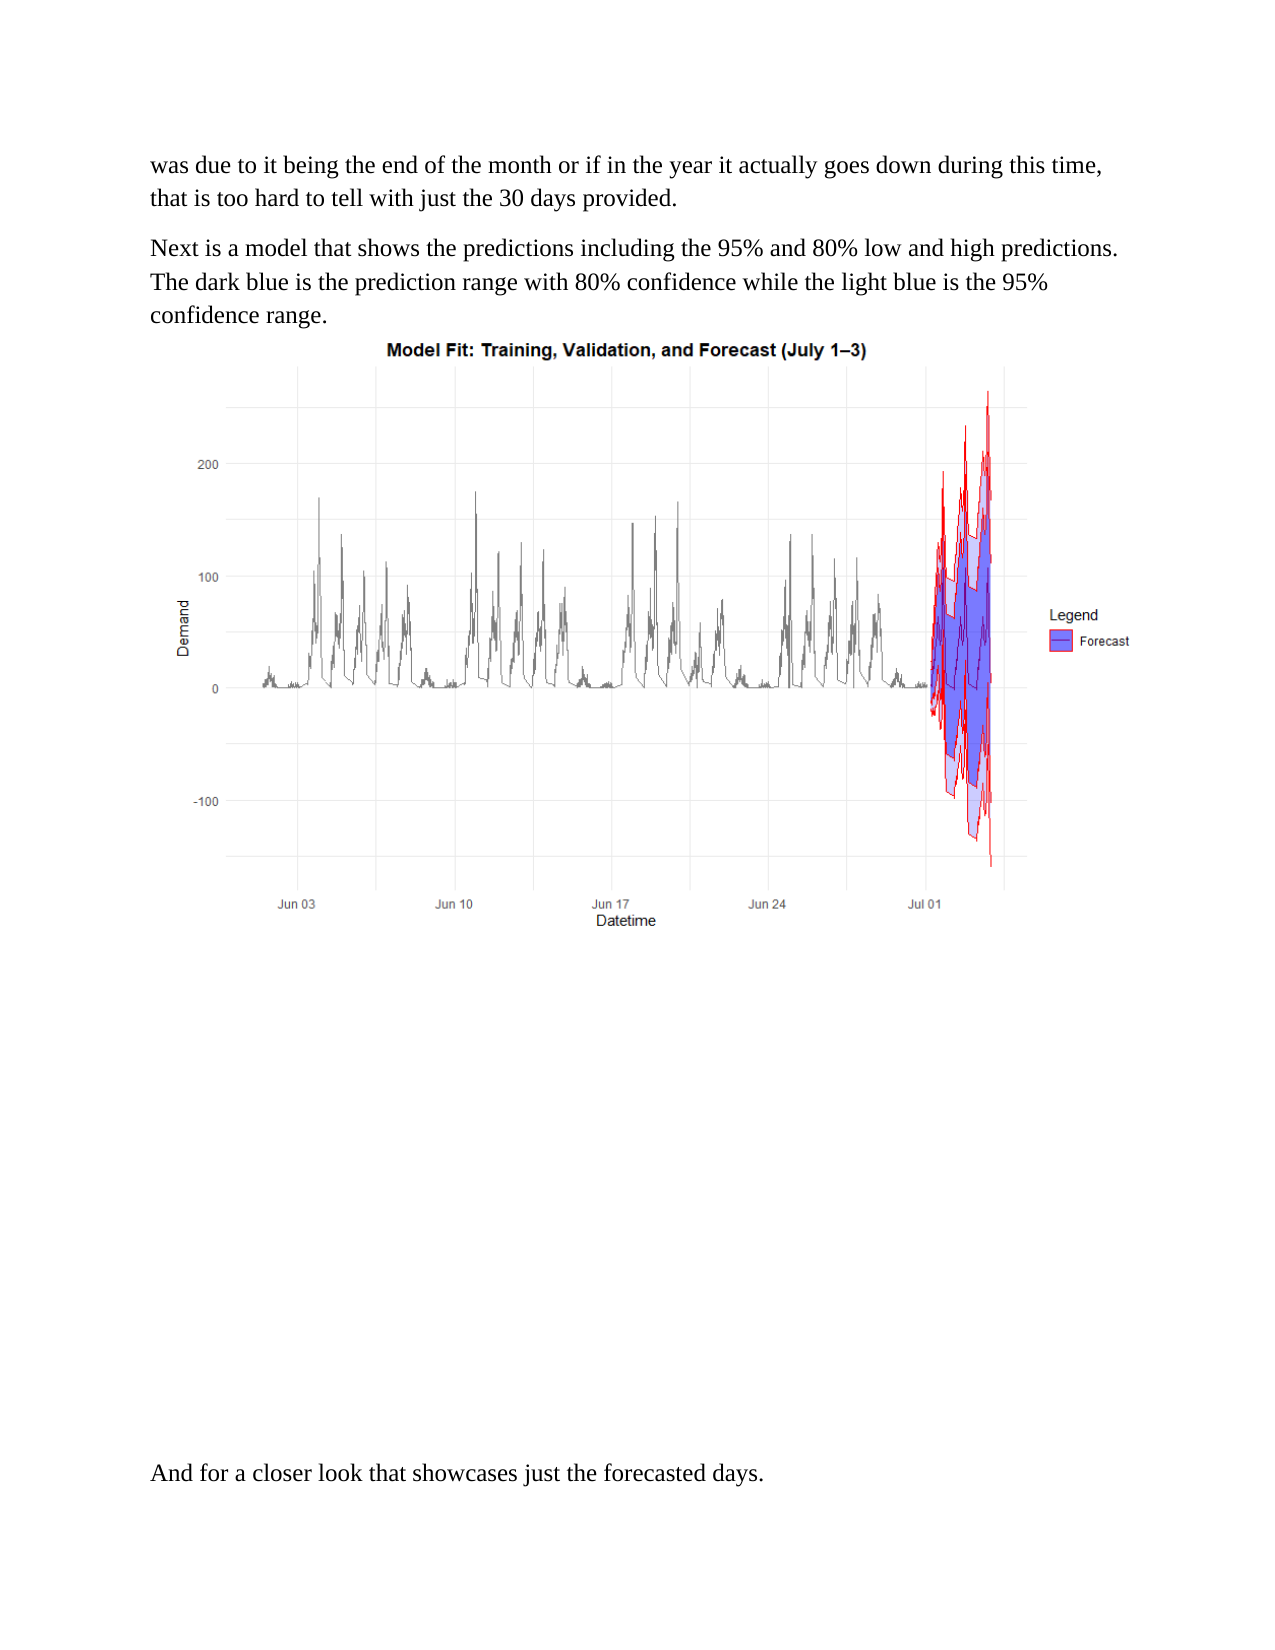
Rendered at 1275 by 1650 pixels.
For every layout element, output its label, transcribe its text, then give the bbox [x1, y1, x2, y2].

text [150, 150, 1125, 212]
text Next is a model that shows the predictions including the 95% and 80% low and high predictions. The dark blue is the prediction range with 80% confidence while the light blue is the 95% confidence range. [150, 233, 1125, 936]
text And for a closer look that showcases just the forecasted days. [150, 1458, 1125, 1487]
